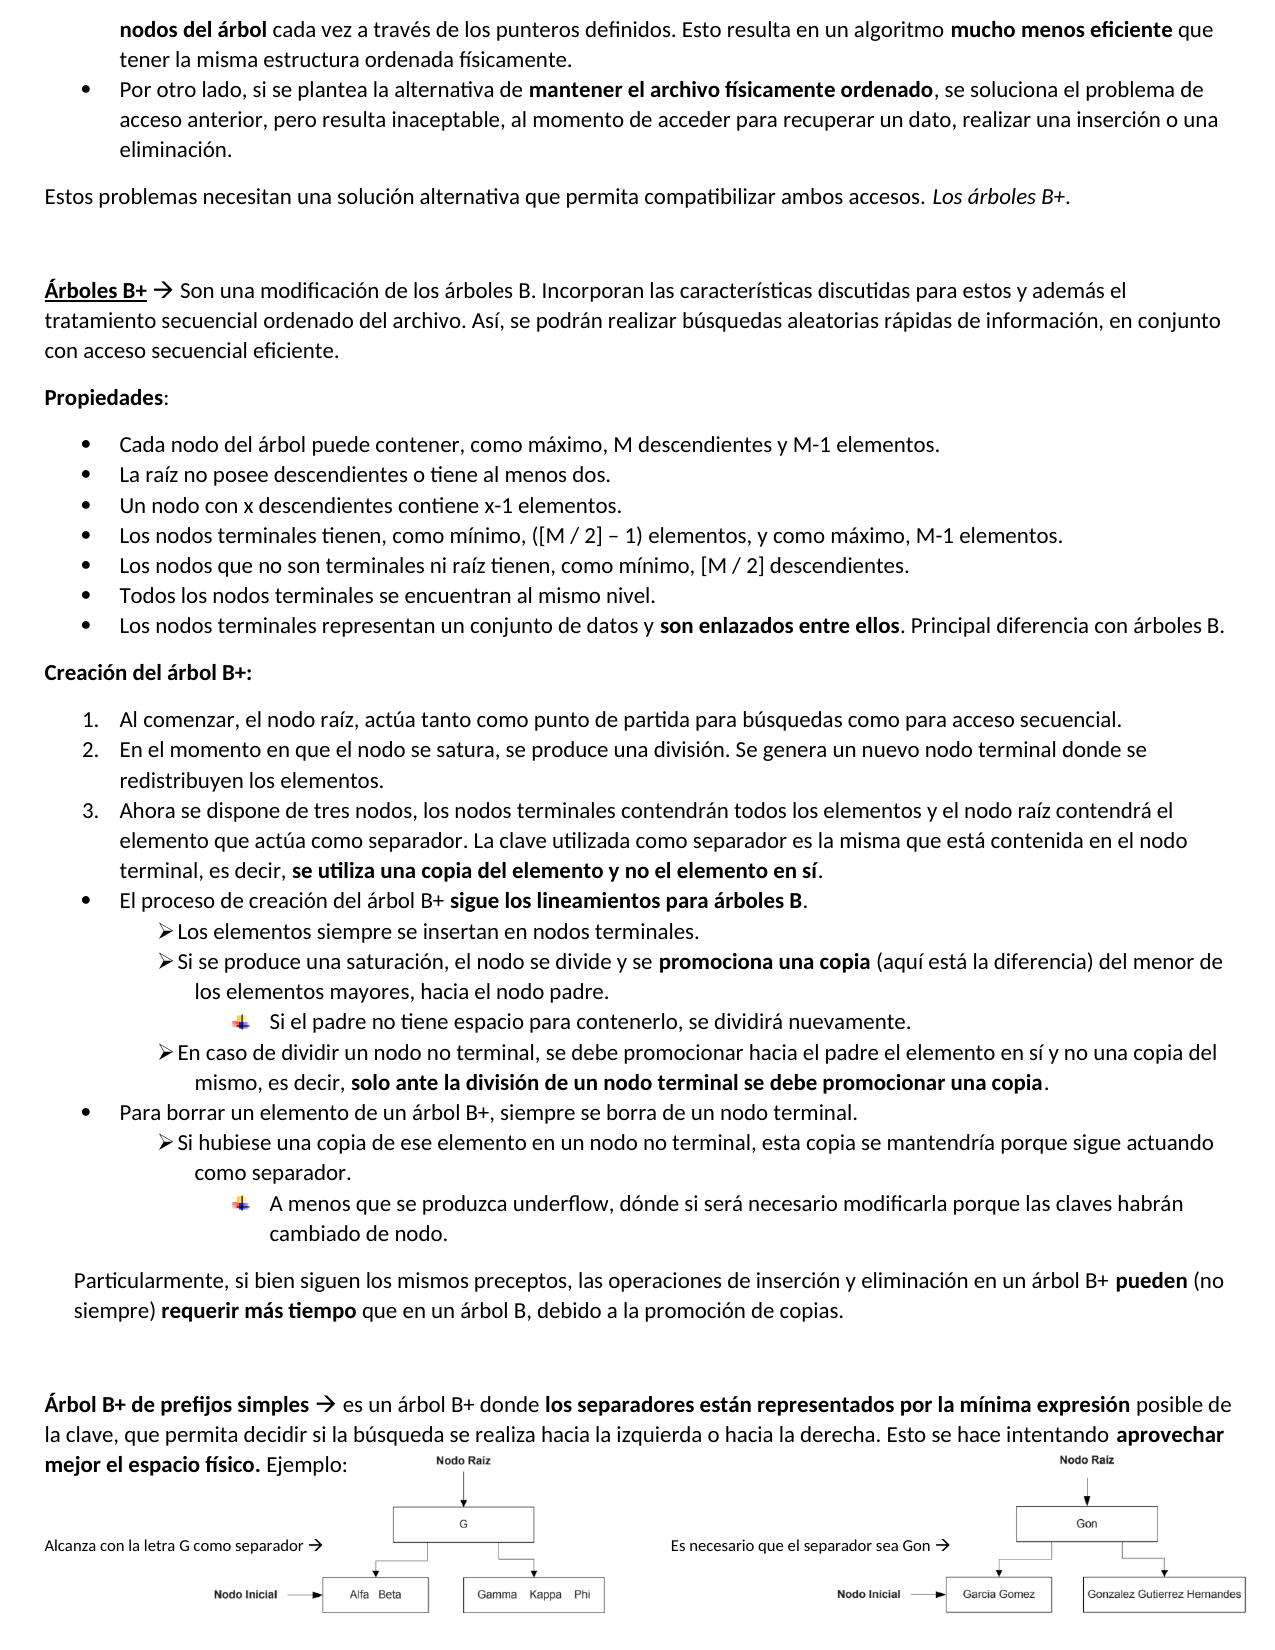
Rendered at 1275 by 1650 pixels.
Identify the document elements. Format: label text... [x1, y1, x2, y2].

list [82, 15, 1240, 73]
list Los elementos siempre se insertan en nodos terminales. [157, 917, 1240, 945]
list La raíz no posee descendientes o tiene al menos dos. [82, 461, 1240, 489]
list Si se produce una saturación, el nodo se divide y se promociona una copia (aquí está la diferencia) del menor de los elementos mayores, hacia el nodo padre. [157, 947, 1240, 1005]
list En el momento en que el nodo se satura, se produce una división. Se genera un nuevo nodo terminal donde se redistribuyen los elementos. [82, 736, 1240, 794]
list Los nodos terminales tienen, como mínimo, ([M / 2] – 1) elementos, y como máximo, M-1 elementos. [82, 521, 1240, 549]
list En caso de dividir un nodo no terminal, se debe promocionar hacia el padre el elemento en sí y no una copia del mismo, es decir, solo ante la división de un nodo terminal se debe promocionar una copia. [157, 1038, 1240, 1096]
list Los nodos terminales representan un conjunto de datos y son enlazados entre ellos. Principal diferencia con árboles B. [82, 612, 1240, 640]
list Un nodo con x descendientes contiene x-1 elementos. [82, 491, 1240, 519]
picture [827, 1451, 1247, 1614]
list Ahora se dispone de tres nodos, los nodos terminales contendrán todos los elementos y el nodo raíz contendrá el elemento que actúa como separador. La clave utilizada como separador es la misma que está contenida en el nodo terminal, es decir, se utiliza una copia del elemento y no el elemento en sí. [82, 796, 1240, 884]
text Alcanza con la letra G como separador Es necesario que el separador sea Gon [44, 1536, 1240, 1556]
list Cada nodo del árbol puede contener, como máximo, M descendientes y M-1 elementos. [82, 430, 1240, 458]
picture [232, 1013, 250, 1030]
text Árboles B+ Son una modificación de los árboles B. Incorporan las características discutidas para estos y además el tratamiento secuencial ordenado del archivo. Así, se podrán realizar búsquedas aleatorias rápidas de información, en conjunto con acceso secuencial eficiente. [44, 276, 1240, 365]
text Propiedades: [44, 383, 1240, 412]
list Todos los nodos terminales se encuentran al mismo nivel. [82, 581, 1240, 609]
list Para borrar un elemento de un árbol B+, siempre se borra de un nodo terminal. [82, 1098, 1240, 1126]
text Particularmente, si bien siguen los mismos preceptos, las operaciones de inserción y eliminación en un árbol B+ pueden (no siempre) requerir más tiempo que en un árbol B, debido a la promoción de copias. [74, 1266, 1240, 1324]
list Al comenzar, el nodo raíz, actúa tanto como punto de partida para búsquedas como para acceso secuencial. [82, 705, 1240, 733]
list A menos que se produzca underflow, dónde si será necesario modificarla porque las claves habrán cambiado de nodo. [232, 1189, 1240, 1247]
picture [232, 1194, 250, 1211]
picture [206, 1478, 611, 1536]
picture [206, 1556, 611, 1623]
text Estos problemas necesitan una solución alternativa que permita compatibilizar ambos accesos. Los árboles B+. [44, 182, 1240, 211]
text Árbol B+ de prefijos simples es un árbol B+ donde los separadores están representados por la mínima expresión posible de la clave, que permita decidir si la búsqueda se realiza hacia la izquierda o hacia la derecha. Esto se hace intentando aprovechar mejor el espacio físico. Ejemplo: [44, 1390, 1240, 1478]
list Los nodos que no son terminales ni raíz tienen, como mínimo, [M / 2] descendientes. [82, 551, 1240, 579]
list Si el padre no tiene espacio para contenerlo, se dividirá nuevamente. [232, 1007, 1240, 1036]
list Si hubiese una copia de ese elemento en un nodo no terminal, esta copia se mantendría porque sigue actuando como separador. [157, 1128, 1240, 1187]
text Creación del árbol B+: [44, 658, 1240, 687]
list El proceso de creación del árbol B+ sigue los lineamientos para árboles B. [82, 887, 1240, 915]
list Por otro lado, si se plantea la alternativa de mantener el archivo físicamente ordenado, se soluciona el problema de acceso anterior, pero resulta inaceptable, al momento de acceder para recuperar un dato, realizar una inserción o una eliminación. [82, 75, 1240, 164]
